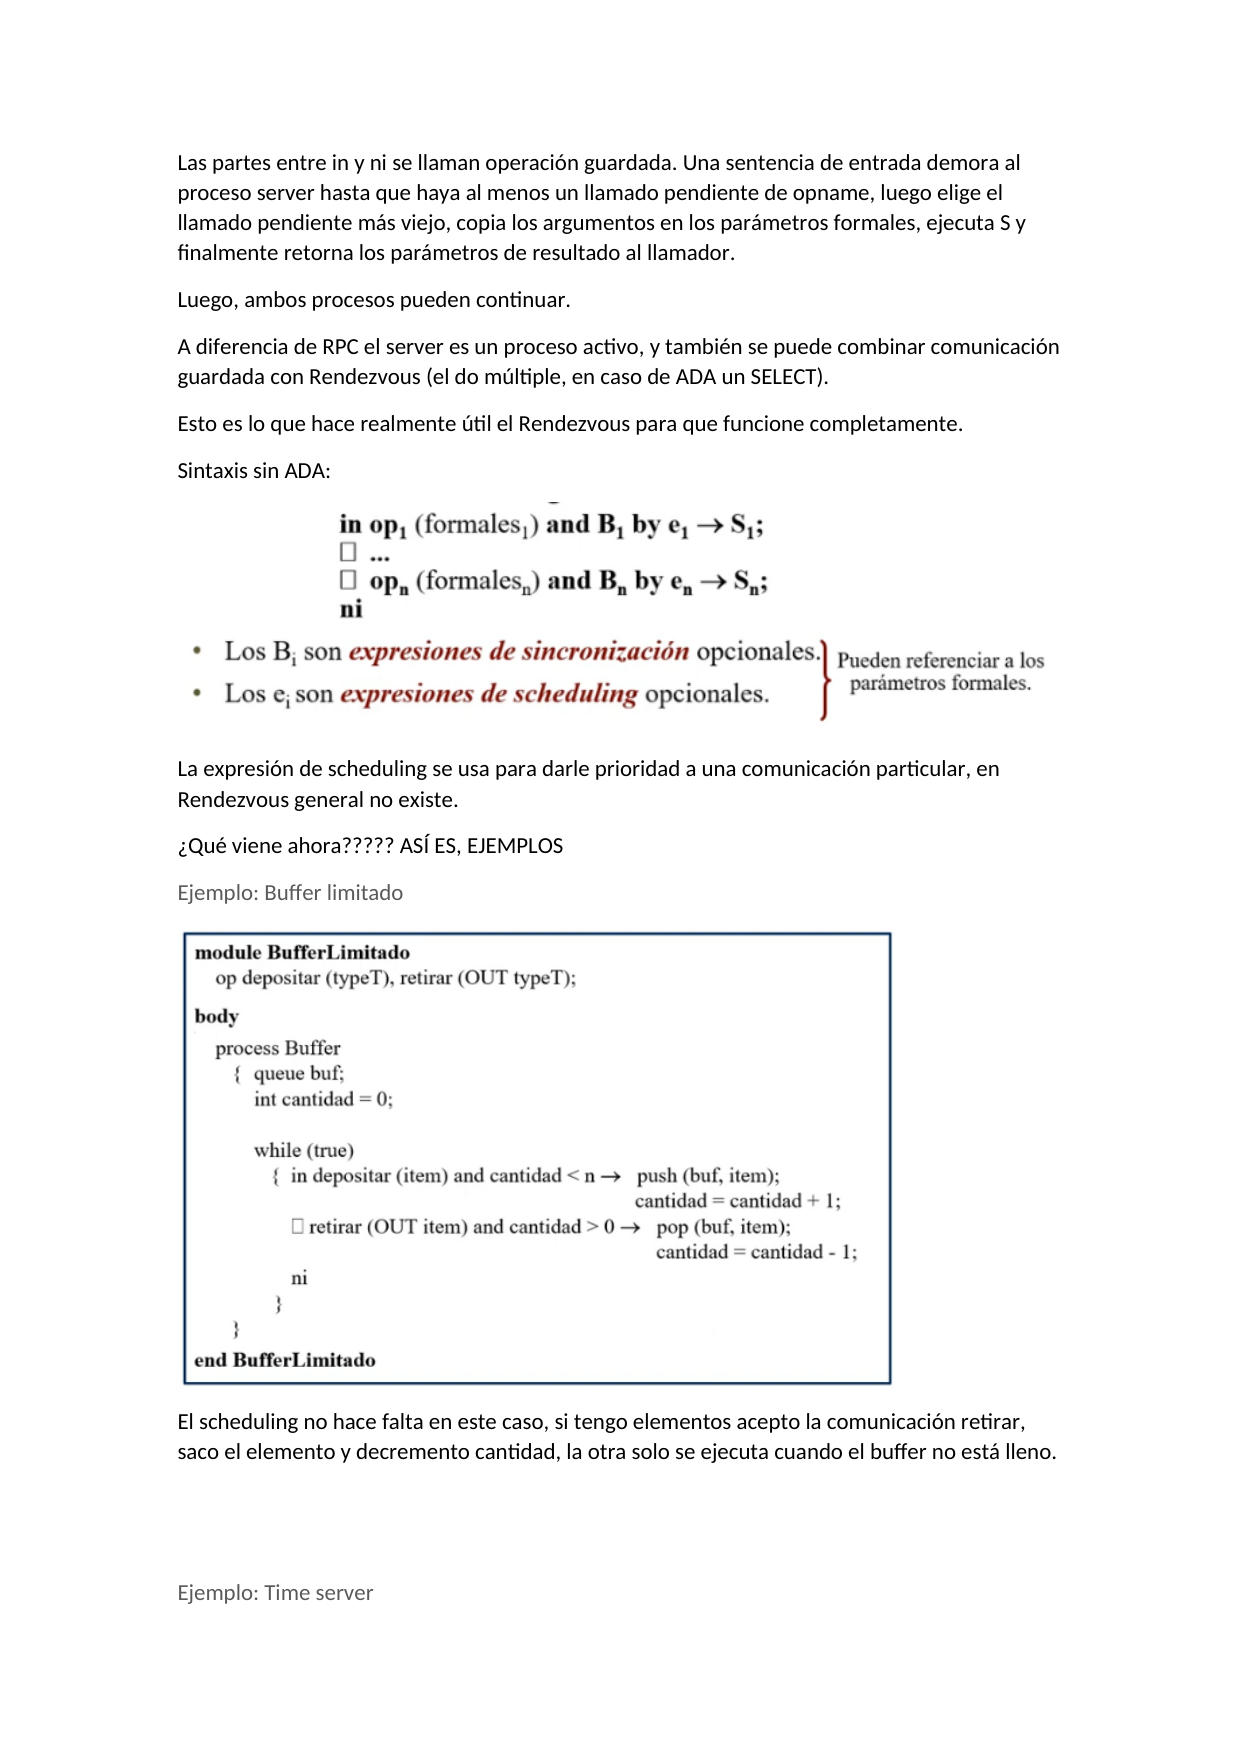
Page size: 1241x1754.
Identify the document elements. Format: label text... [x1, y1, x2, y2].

picture [177, 925, 895, 1388]
subtitle Ejemplo: Buffer limitado [177, 878, 1063, 907]
text Sintaxis sin ADA: [177, 456, 1063, 484]
text ¿Qué viene ahora????? ASÍ ES, EJEMPLOS [177, 832, 1063, 860]
subtitle Ejemplo: Time server [177, 1578, 1063, 1606]
text El scheduling no hace falta en este caso, si tengo elementos acepto la comunicación retirar, saco el elemento y decremento cantidad, la otra solo se ejecuta cuando el buffer no está lleno. [177, 1407, 1063, 1465]
text La expresión de scheduling se usa para darle prioridad a una comunicación particular, en Rendezvous general no existe. [177, 754, 1063, 813]
text A diferencia de RPC el server es un proceso activo, y también se puede combinar comunicación guardada con Rendezvous (el do múltiple, en caso de ADA un SELECT). [177, 332, 1063, 390]
picture [177, 502, 1063, 736]
text Las partes entre in y ni se llaman operación guardada. Una sentencia de entrada demora al proceso server hasta que haya al menos un llamado pendiente de opname, luego elige el llamado pendiente más viejo, copia los argumentos en los parámetros formales, ejecuta S y finalmente retorna los parámetros de resultado al llamador. [177, 148, 1063, 266]
text Luego, ambos procesos pueden continuar. [177, 285, 1063, 313]
text Esto es lo que hace realmente útil el Rendezvous para que funcione completamente. [177, 409, 1063, 437]
